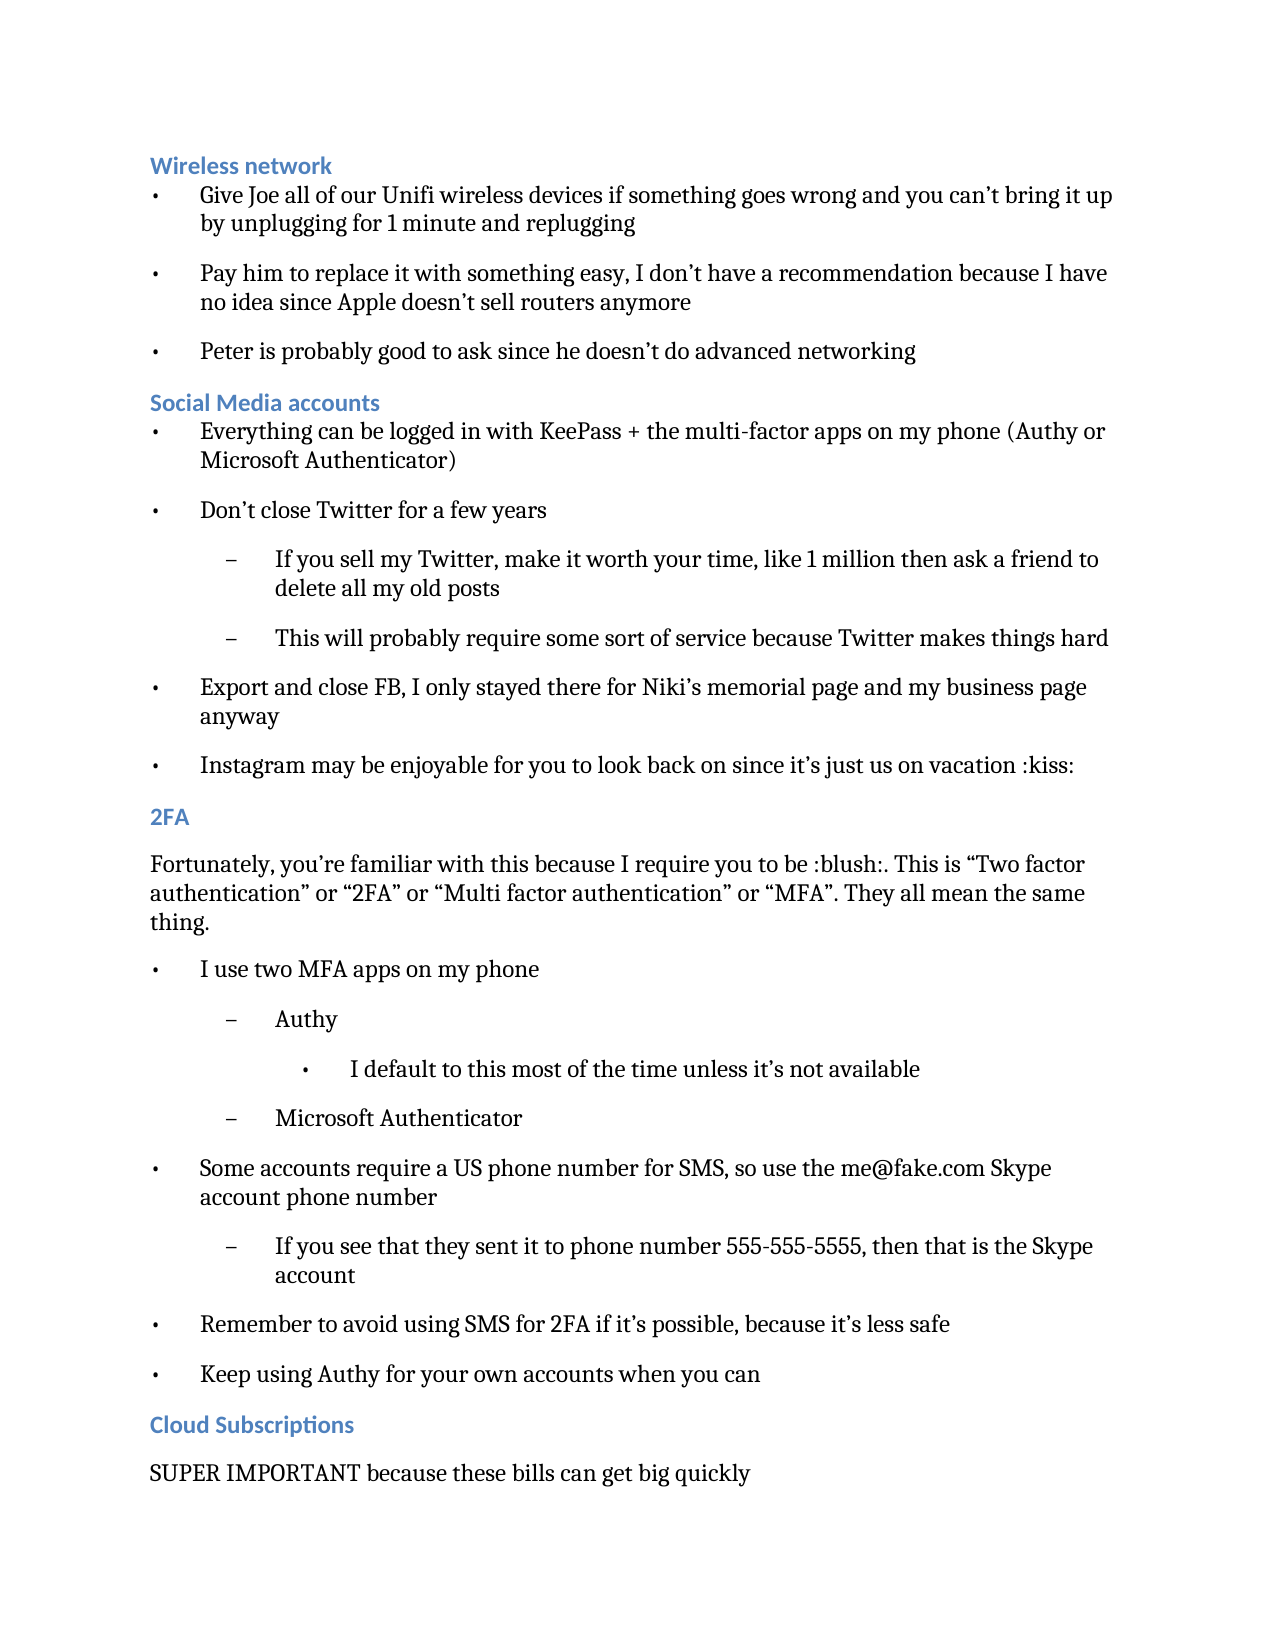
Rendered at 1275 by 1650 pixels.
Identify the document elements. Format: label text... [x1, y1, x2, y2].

list Don’t close Twitter for a few years [150, 496, 1125, 524]
text Fortunately, you’re familiar with this because I require you to be :blush:. This is “Two factor authentication” or “2FA” or “Multi factor authentication” or “MFA”. They all mean the same thing. [150, 850, 1125, 937]
subtitle Social Media accounts [150, 387, 1125, 417]
subtitle Wireless network [150, 150, 1125, 181]
list Give Joe all of our Unifi wireless devices if something goes wrong and you can’t bring it up by unplugging for 1 minute and replugging [150, 181, 1125, 238]
list I default to this most of the time unless it’s not available [300, 1054, 1125, 1083]
subtitle Cloud Subscriptions [150, 1409, 1125, 1440]
list This will probably require some sort of service because Twitter makes things hard [225, 623, 1125, 652]
list Everything can be logged in with KeePass + the multi-factor apps on my phone (Authy or Microsoft Authenticator) [150, 417, 1125, 475]
list Export and close FB, I only stayed there for Niki’s memorial page and my business page anyway [150, 673, 1125, 731]
list Some accounts require a US phone number for SMS, so use the me@fake.com Skype account phone number [150, 1154, 1125, 1211]
list Peter is probably good to ask since he doesn’t do advanced networking [150, 337, 1125, 366]
list Microsoft Authenticator [225, 1104, 1125, 1133]
text SUPER IMPORTANT because these bills can get big quickly [150, 1459, 1125, 1487]
list I use two MFA apps on my phone [150, 955, 1125, 984]
list Pay him to replace it with something easy, I don’t have a recommendation because I have no idea since Apple doesn’t sell routers anymore [150, 259, 1125, 316]
list Remember to avoid using SMS for 2FA if it’s possible, because it’s less safe [150, 1310, 1125, 1339]
subtitle 2FA [150, 801, 1125, 832]
list Instagram may be enjoyable for you to look back on since it’s just us on vacation :kiss: [150, 751, 1125, 780]
list If you see that they sent it to phone number 555-555-5555, then that is the Skype account [225, 1232, 1125, 1289]
list Authy [225, 1005, 1125, 1034]
list If you sell my Twitter, make it worth your time, like 1 million then ask a friend to delete all my old posts [225, 545, 1125, 603]
list Keep using Authy for your own accounts when you can [150, 1360, 1125, 1389]
